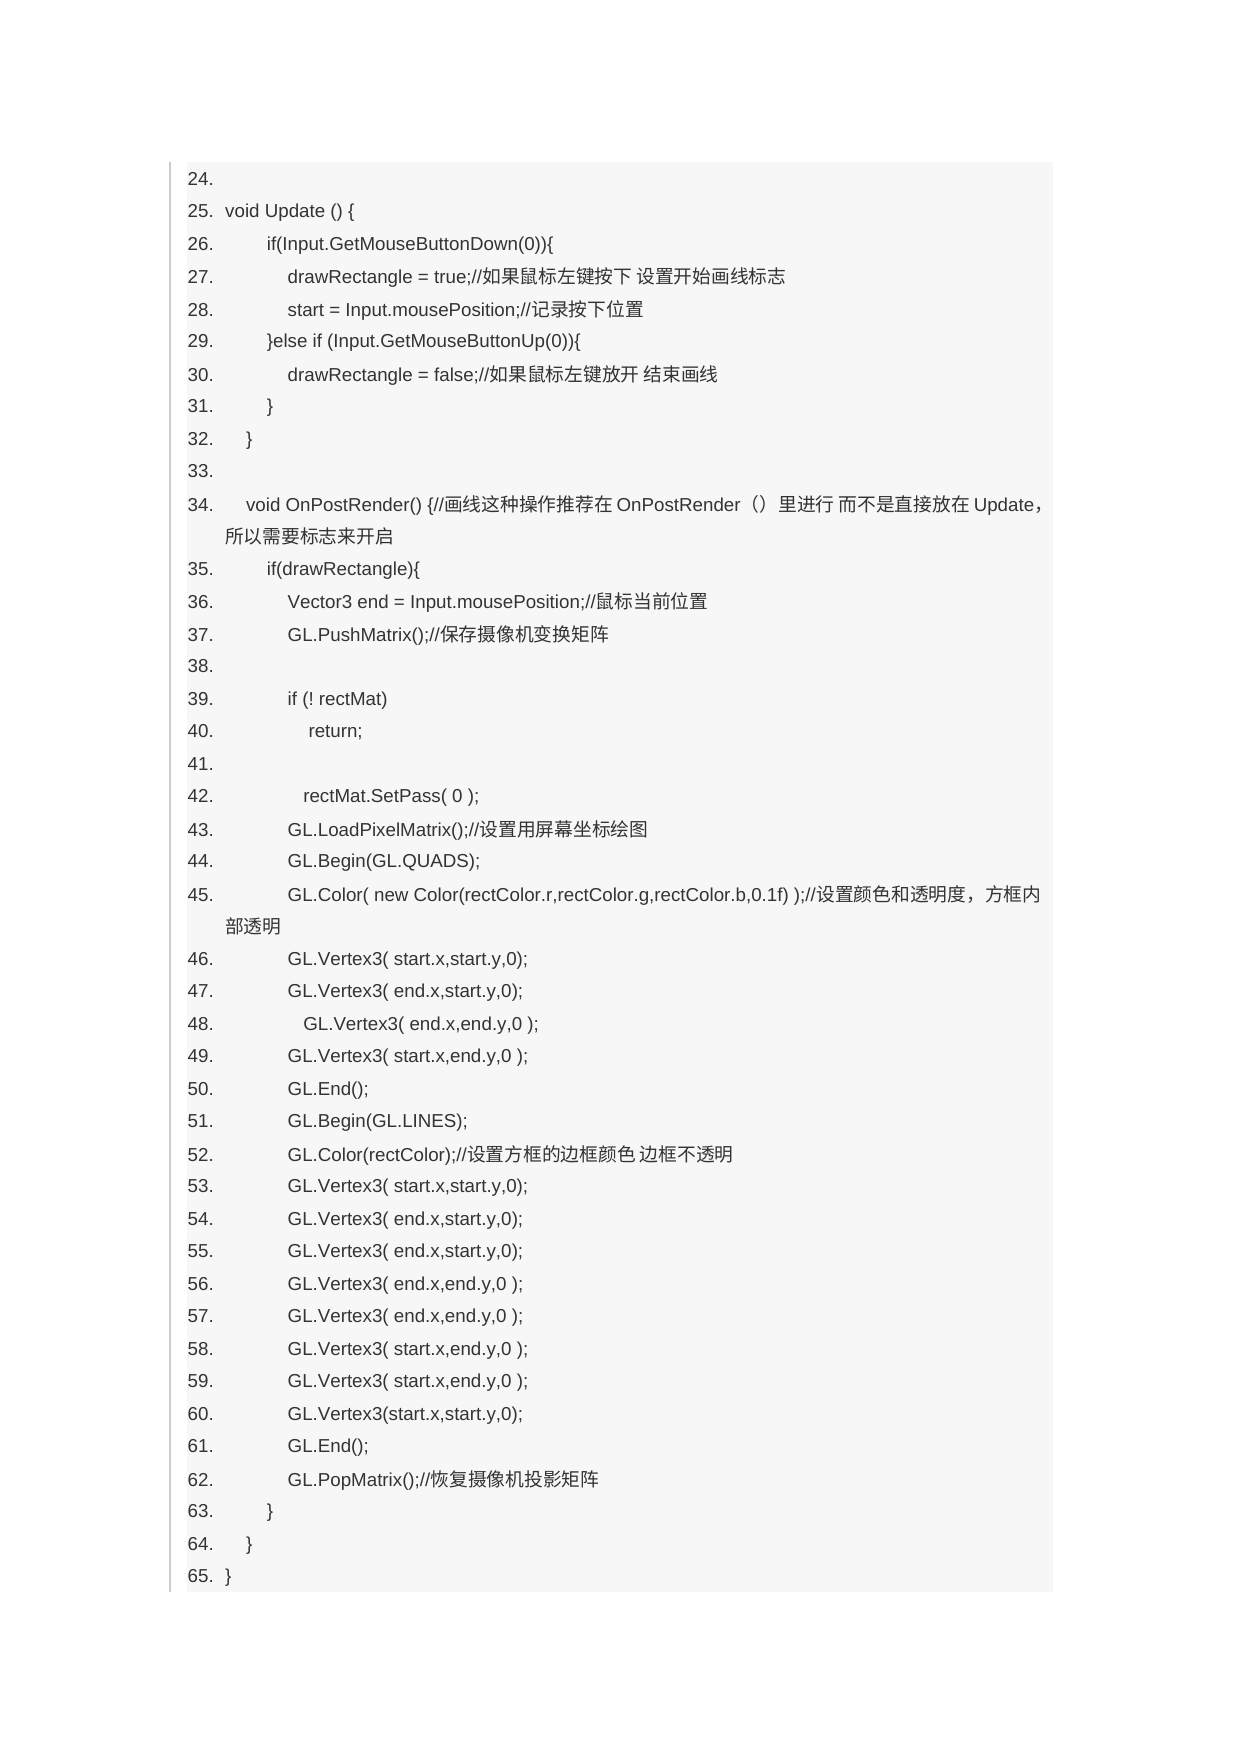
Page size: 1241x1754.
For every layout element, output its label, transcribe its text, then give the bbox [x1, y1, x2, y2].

list drawRectangle = true;//如果鼠标左键按下 设置开始画线标志 [187, 259, 1053, 292]
list GL.Vertex3(start.x,start.y,0); [187, 1397, 1053, 1429]
list }else if (Input.GetMouseButtonUp(0)){ [187, 324, 1053, 357]
list GL.Begin(GL.LINES); [187, 1104, 1053, 1137]
list if(drawRectangle){ [187, 552, 1053, 584]
list GL.Vertex3( end.x,start.y,0); [187, 974, 1053, 1007]
list GL.End(); [187, 1072, 1053, 1104]
list GL.PushMatrix();//保存摄像机变换矩阵 [187, 617, 1053, 649]
list GL.Color( new Color(rectColor.r,rectColor.g,rectColor.b,0.1f) );//设置颜色和透明度，方框内部透明 [187, 877, 1053, 942]
list GL.Vertex3( start.x,end.y,0 ); [187, 1039, 1053, 1072]
list GL.Color(rectColor);//设置方框的边框颜色 边框不透明 [187, 1137, 1053, 1169]
list if(Input.GetMouseButtonDown(0)){ [187, 227, 1053, 259]
list GL.Vertex3( end.x,end.y,0 ); [187, 1007, 1053, 1039]
list GL.Vertex3( start.x,start.y,0); [187, 942, 1053, 974]
list void Update () { [187, 194, 1053, 227]
list rectMat.SetPass( 0 ); [187, 779, 1053, 812]
list } [187, 422, 1053, 454]
list Vector3 end = Input.mousePosition;//鼠标当前位置 [187, 584, 1053, 617]
list } [187, 1527, 1053, 1559]
list } [187, 389, 1053, 422]
list drawRectangle = false;//如果鼠标左键放开 结束画线 [187, 357, 1053, 389]
list GL.Vertex3( end.x,end.y,0 ); [187, 1267, 1053, 1299]
list void OnPostRender() {//画线这种操作推荐在OnPostRender（）里进行 而不是直接放在Update，所以需要标志来开启 [187, 487, 1053, 552]
list if (! rectMat) [187, 682, 1053, 714]
list GL.Vertex3( end.x,end.y,0 ); [187, 1299, 1053, 1332]
list GL.Vertex3( end.x,start.y,0); [187, 1202, 1053, 1234]
list GL.PopMatrix();//恢复摄像机投影矩阵 [187, 1462, 1053, 1494]
list } [187, 1559, 1053, 1592]
list GL.Begin(GL.QUADS); [187, 844, 1053, 877]
list GL.Vertex3( start.x,end.y,0 ); [187, 1332, 1053, 1364]
list GL.Vertex3( start.x,end.y,0 ); [187, 1364, 1053, 1397]
list GL.End(); [187, 1429, 1053, 1462]
list start = Input.mousePosition;//记录按下位置 [187, 292, 1053, 324]
list GL.LoadPixelMatrix();//设置用屏幕坐标绘图 [187, 812, 1053, 844]
list GL.Vertex3( end.x,start.y,0); [187, 1234, 1053, 1267]
list return; [187, 714, 1053, 747]
list } [187, 1494, 1053, 1527]
list GL.Vertex3( start.x,start.y,0); [187, 1169, 1053, 1202]
